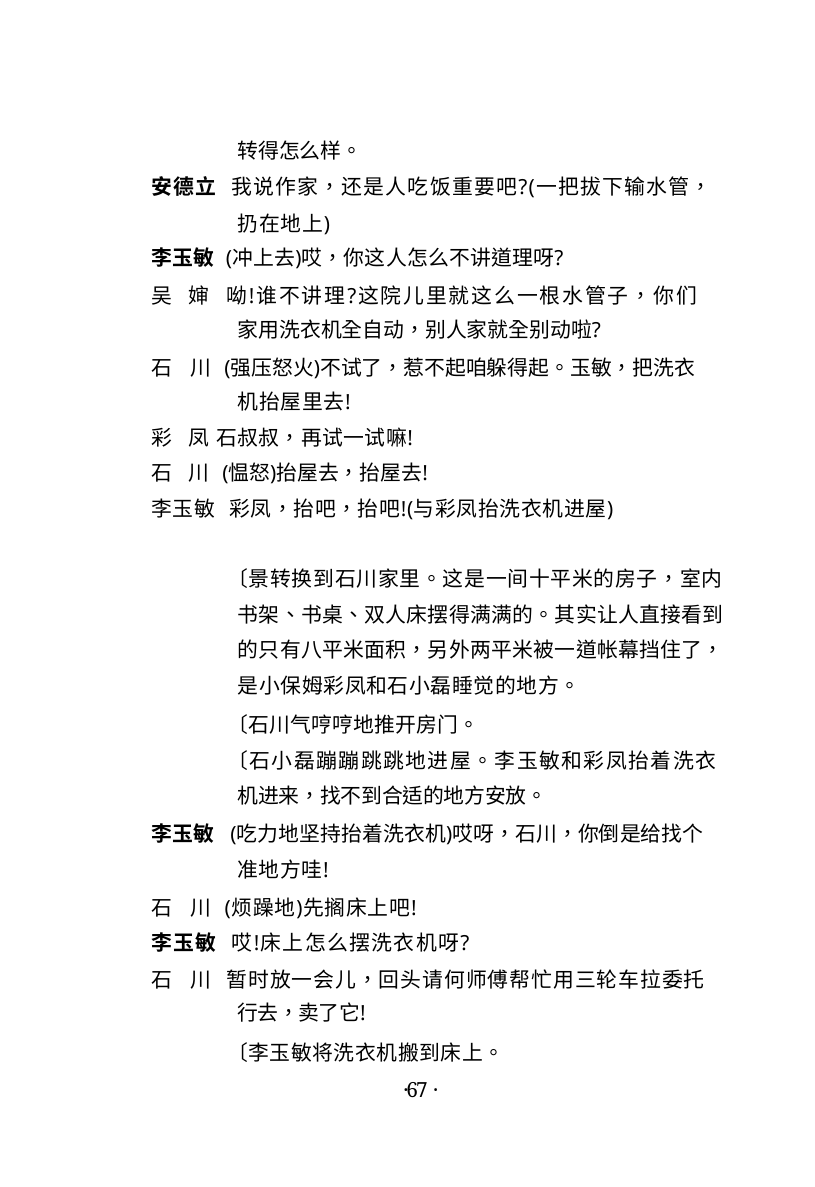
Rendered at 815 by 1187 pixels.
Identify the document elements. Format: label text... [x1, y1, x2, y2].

text 彩 凤 石叔叔，再试一试嘛! [151, 425, 724, 451]
text 石 川 暂时放一会儿，回头请何师傅帮忙用三轮车拉委托 行去，卖了它! [151, 965, 721, 1026]
text 安德立 我说作家，还是人吃饭重要吧?(一把拔下输水管， 扔在地上) [151, 172, 724, 237]
text 〔石川气哼哼地推开房门。 [227, 712, 724, 738]
text 李玉敏 (吃力地坚持抬着洗衣机)哎呀，石川，你倒是给找个 准地方哇! [151, 819, 718, 884]
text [151, 1038, 505, 1067]
text 石 川 (烦躁地)先搁床上吧! [151, 894, 724, 920]
text 李玉敏 彩凤，抬吧，抬吧!(与彩凤抬洗衣机进屋) [151, 496, 724, 521]
text 石 川 (愠怒)抬屋去，抬屋去! [151, 460, 724, 486]
text 〔景转换到石川家里。这是一间十平米的房子，室内 书架、书桌、双人床摆得满满的。其实让人直接看到 的只有八平米面积，另外两平米被一道帐幕挡住了， 是小保姆彩凤和石小磊睡觉的地方。 [227, 564, 724, 699]
text 李玉敏 哎!床上怎么摆洗衣机呀? [151, 929, 724, 956]
text 李玉敏 (冲上去)哎，你这人怎么不讲道理呀? [151, 245, 724, 271]
text 转得怎么样。 [237, 137, 724, 164]
text 吴 婶 呦!谁不讲理?这院儿里就这么一根水管子，你们 家用洗衣机全自动，别人家就全别动啦? [151, 282, 720, 344]
text 〔石小磊蹦蹦跳跳地进屋。李玉敏和彩凤抬着洗衣 机进来，找不到合适的地方安放。 [227, 746, 718, 810]
text 石 川 (强压怒火)不试了，惹不起咱躲得起。玉敏，把洗衣 机抬屋里去! [151, 353, 719, 416]
